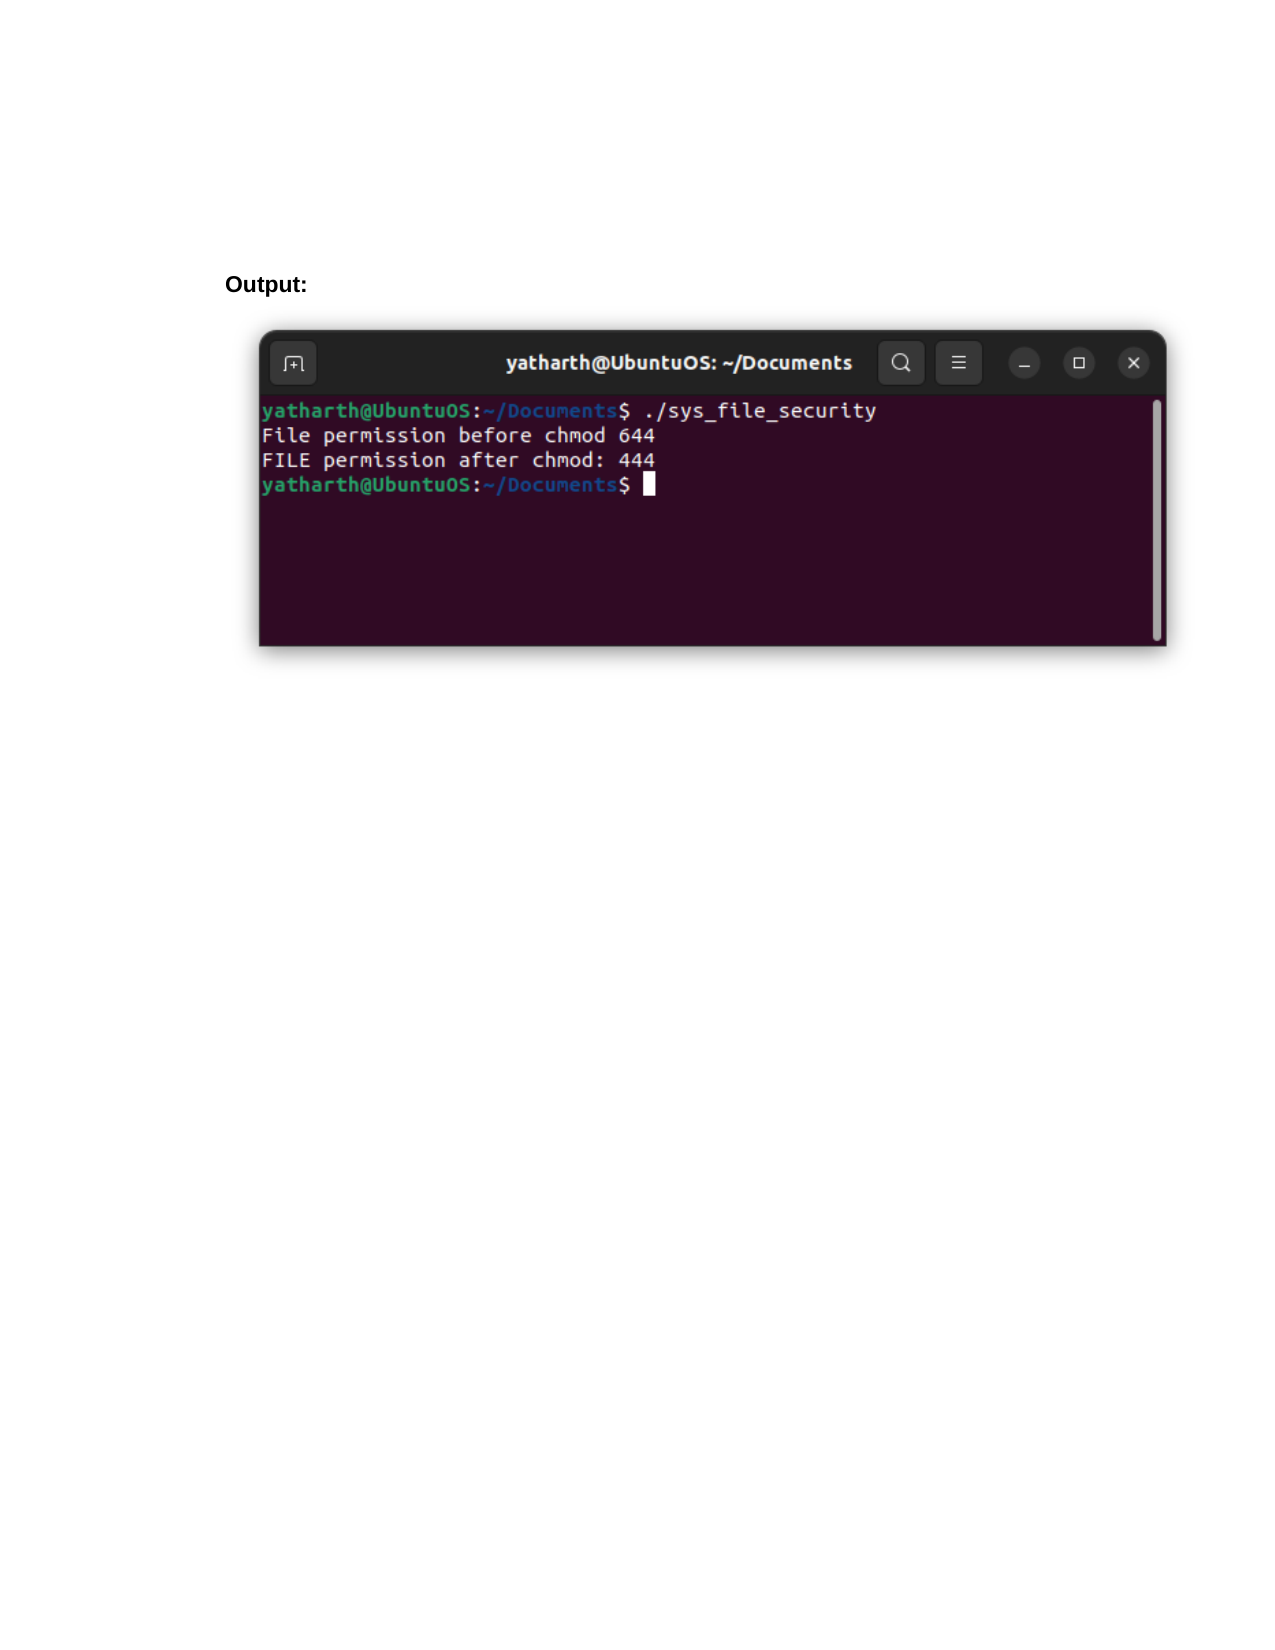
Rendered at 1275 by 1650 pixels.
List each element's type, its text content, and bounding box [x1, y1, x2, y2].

text Output: [225, 271, 1125, 297]
picture [225, 301, 1200, 685]
